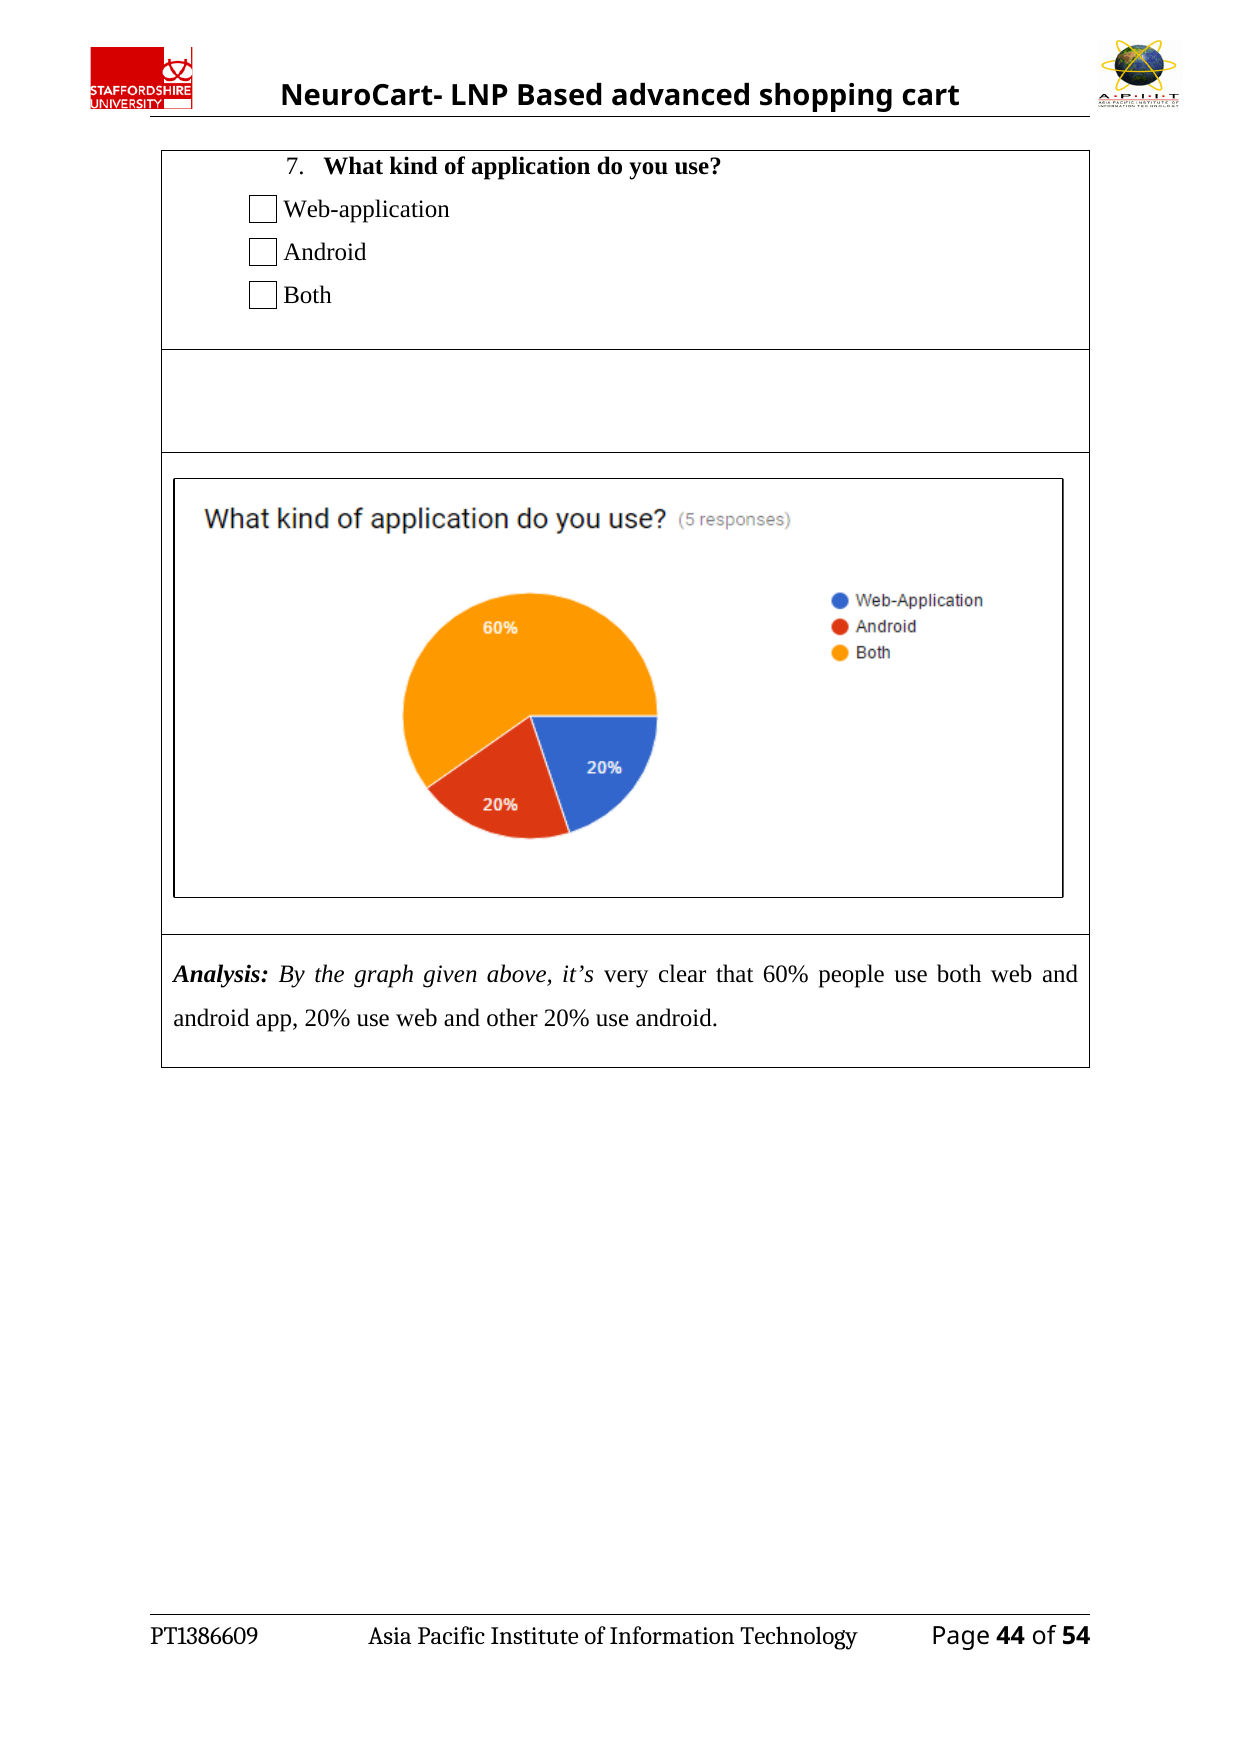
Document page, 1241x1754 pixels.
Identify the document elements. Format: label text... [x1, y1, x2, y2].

picture [90, 47, 193, 109]
table_cell Analysis: By the graph given above, it’s very clear that 60% people use both web and android app, 20% use web and other 20% use android. [162, 935, 1089, 1067]
table_header What kind of application do you use? Web-application Android Both [162, 151, 1089, 348]
table_cell [162, 453, 1089, 933]
picture [1096, 39, 1183, 110]
table_cell [162, 350, 1089, 452]
picture [175, 479, 1062, 897]
